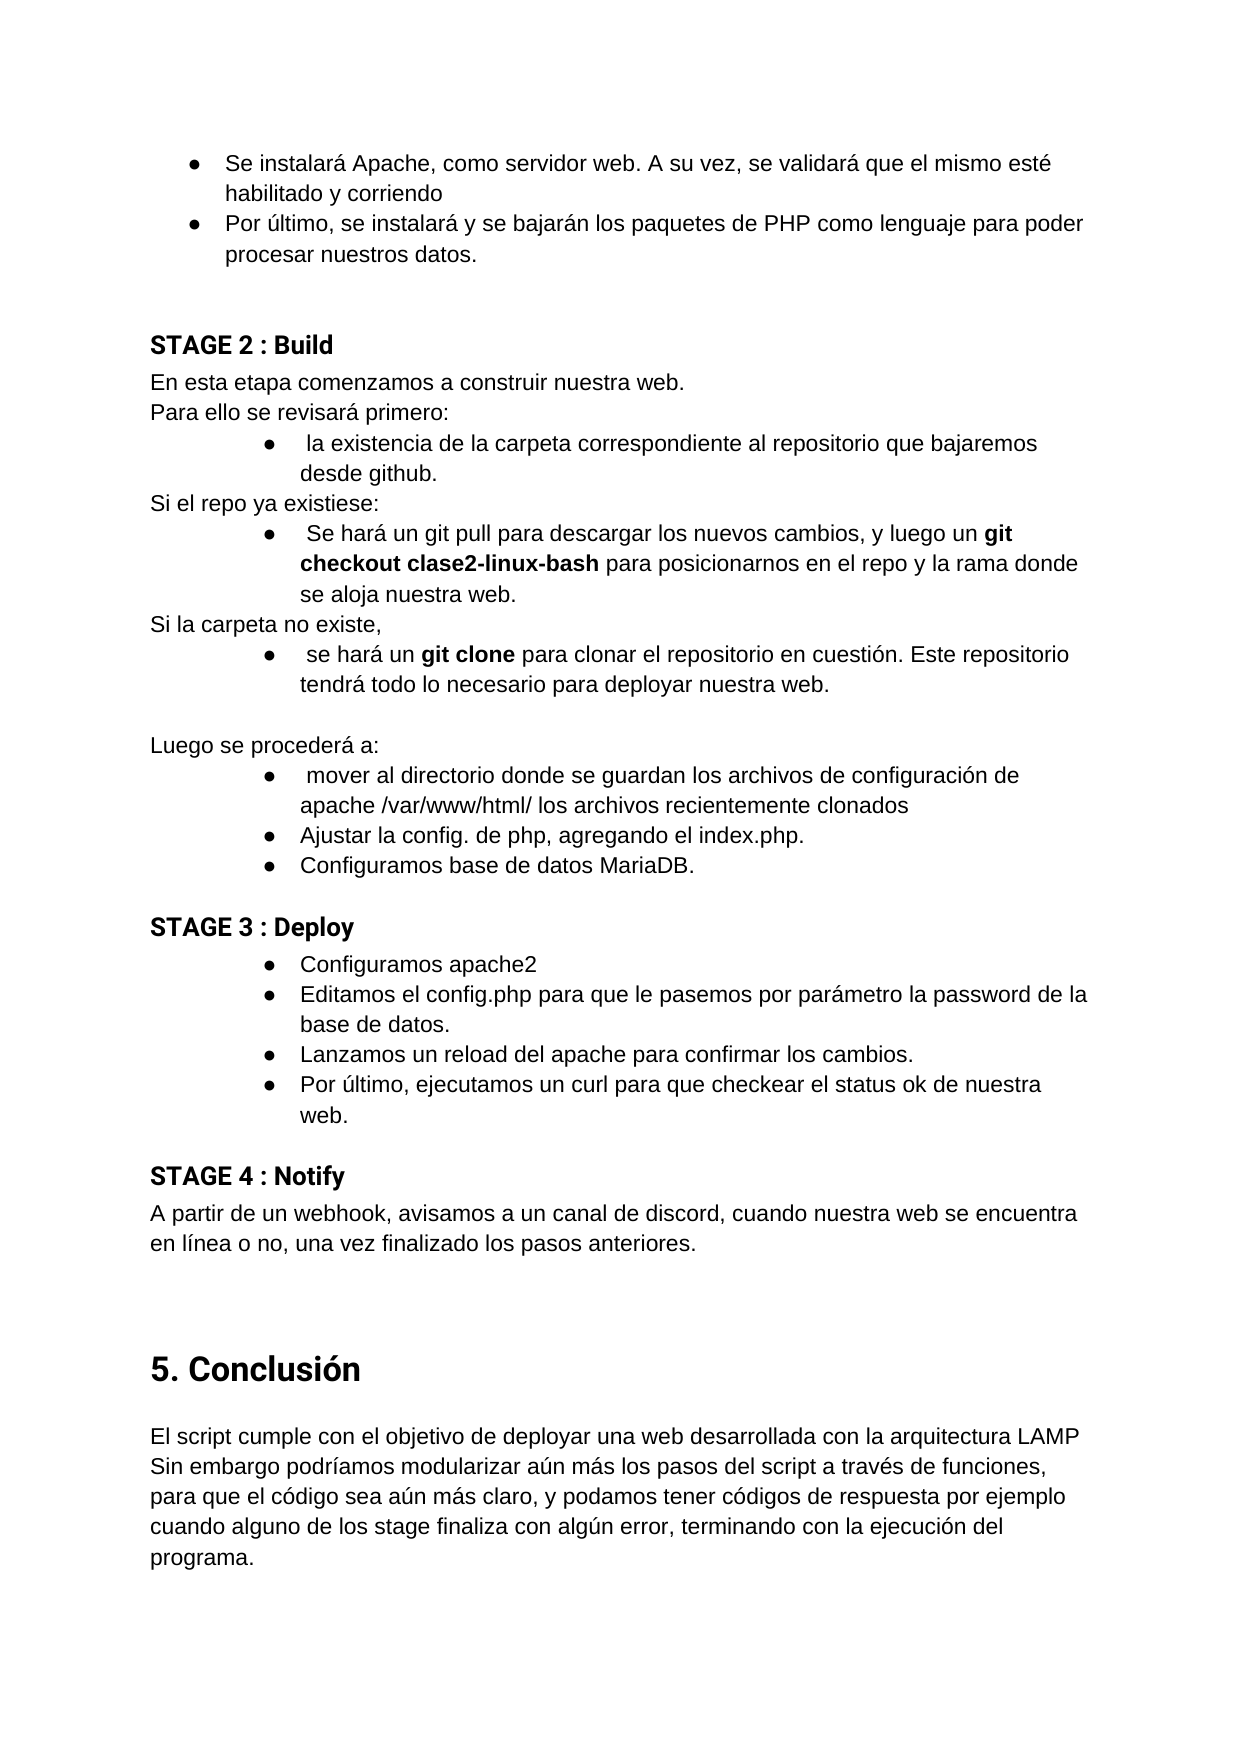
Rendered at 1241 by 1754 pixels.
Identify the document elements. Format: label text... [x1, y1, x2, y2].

text Para ello se revisará primero: [150, 399, 1090, 426]
list Editamos el config.php para que le pasemos por parámetro la password de la base de datos. [262, 981, 1090, 1037]
text En esta etapa comenzamos a construir nuestra web. [150, 369, 1090, 395]
text Si el repo ya existiese: [150, 490, 1090, 516]
list Se instalará Apache, como servidor web. A su vez, se validará que el mismo esté habilitado y corriendo [187, 150, 1090, 207]
list se hará un git clone para clonar el repositorio en cuestión. Este repositorio tendrá todo lo necesario para deployar nuestra web. [262, 641, 1090, 697]
list Se hará un git pull para descargar los nuevos cambios, y luego un git checkout clase2-linux-bash para posicionarnos en el repo y la rama donde se aloja nuestra web. [262, 520, 1090, 607]
text A partir de un webhook, avisamos a un canal de discord, cuando nuestra web se encuentra en línea o no, una vez finalizado los pasos anteriores. [150, 1200, 1090, 1256]
subtitle STAGE 4 : Notify [150, 1161, 1090, 1192]
list Por último, ejecutamos un curl para que checkear el status ok de nuestra web. [262, 1071, 1090, 1128]
list Lanzamos un reload del apache para confirmar los cambios. [262, 1041, 1090, 1068]
list Por último, se instalará y se bajarán los paquetes de PHP como lenguaje para poder procesar nuestros datos. [187, 210, 1090, 267]
text Si la carpeta no existe, [150, 611, 1090, 637]
subtitle 5. Conclusión [150, 1350, 1090, 1390]
list mover al directorio donde se guardan los archivos de configuración de apache /var/www/html/ los archivos recientemente clonados [262, 762, 1090, 818]
subtitle STAGE 2 : Build [150, 330, 1090, 361]
list Configuramos base de datos MariaDB. [262, 852, 1090, 879]
list la existencia de la carpeta correspondiente al repositorio que bajaremos desde github. [262, 429, 1090, 486]
subtitle STAGE 3 : Deploy [150, 912, 1090, 942]
text Luego se procederá a: [150, 732, 1090, 758]
text El script cumple con el objetivo de deployar una web desarrollada con la arquitectura LAMP [150, 1423, 1090, 1449]
list Configuramos apache2 [262, 951, 1090, 977]
list Ajustar la config. de php, agregando el index.php. [262, 822, 1090, 848]
text Sin embargo podríamos modularizar aún más los pasos del script a través de funciones, para que el código sea aún más claro, y podamos tener códigos de respuesta por ejemplo cuando alguno de los stage finaliza con algún error, terminando con la ejecución del programa. [150, 1453, 1090, 1570]
